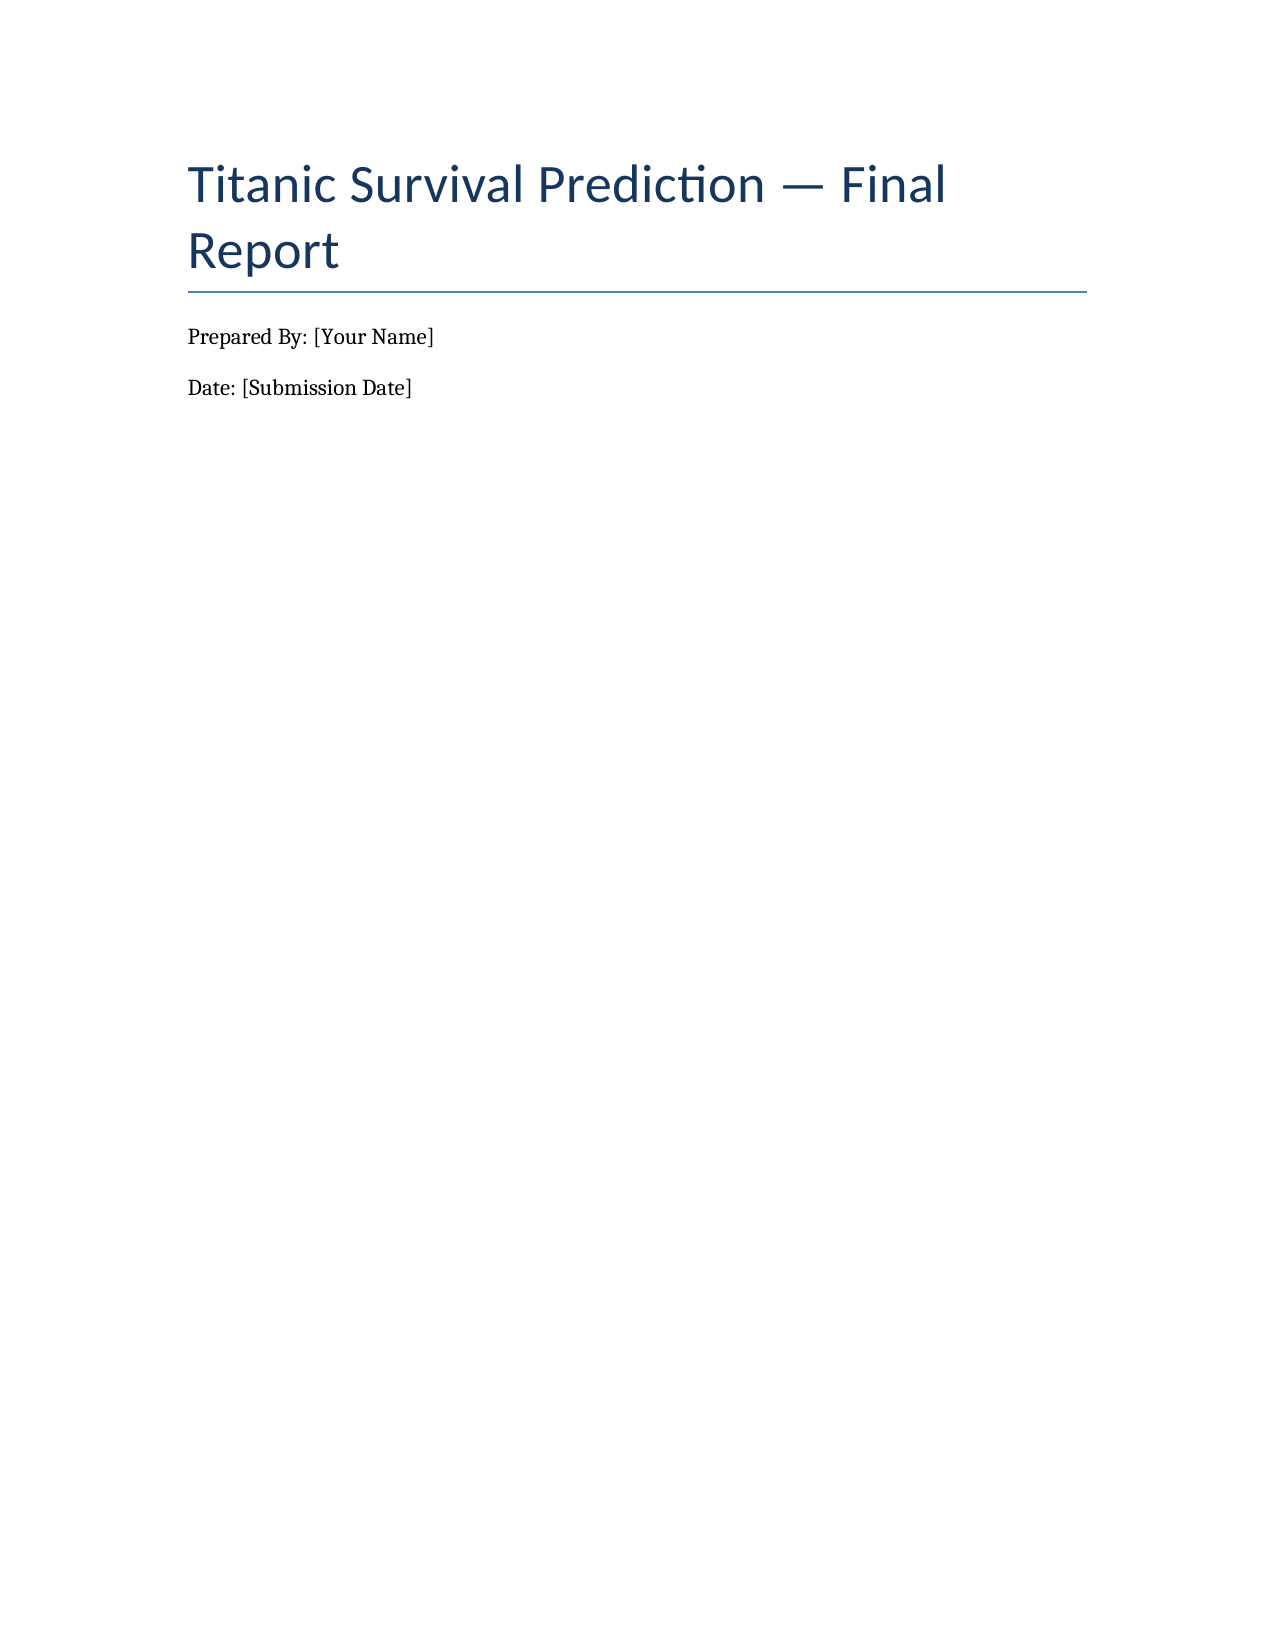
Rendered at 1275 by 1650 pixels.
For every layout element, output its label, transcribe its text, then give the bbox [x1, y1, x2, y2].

title Titanic Survival Prediction — Final Report [187, 150, 1087, 293]
text Date: [Submission Date] [187, 375, 1087, 401]
text Prepared By: [Your Name] [187, 324, 1087, 350]
